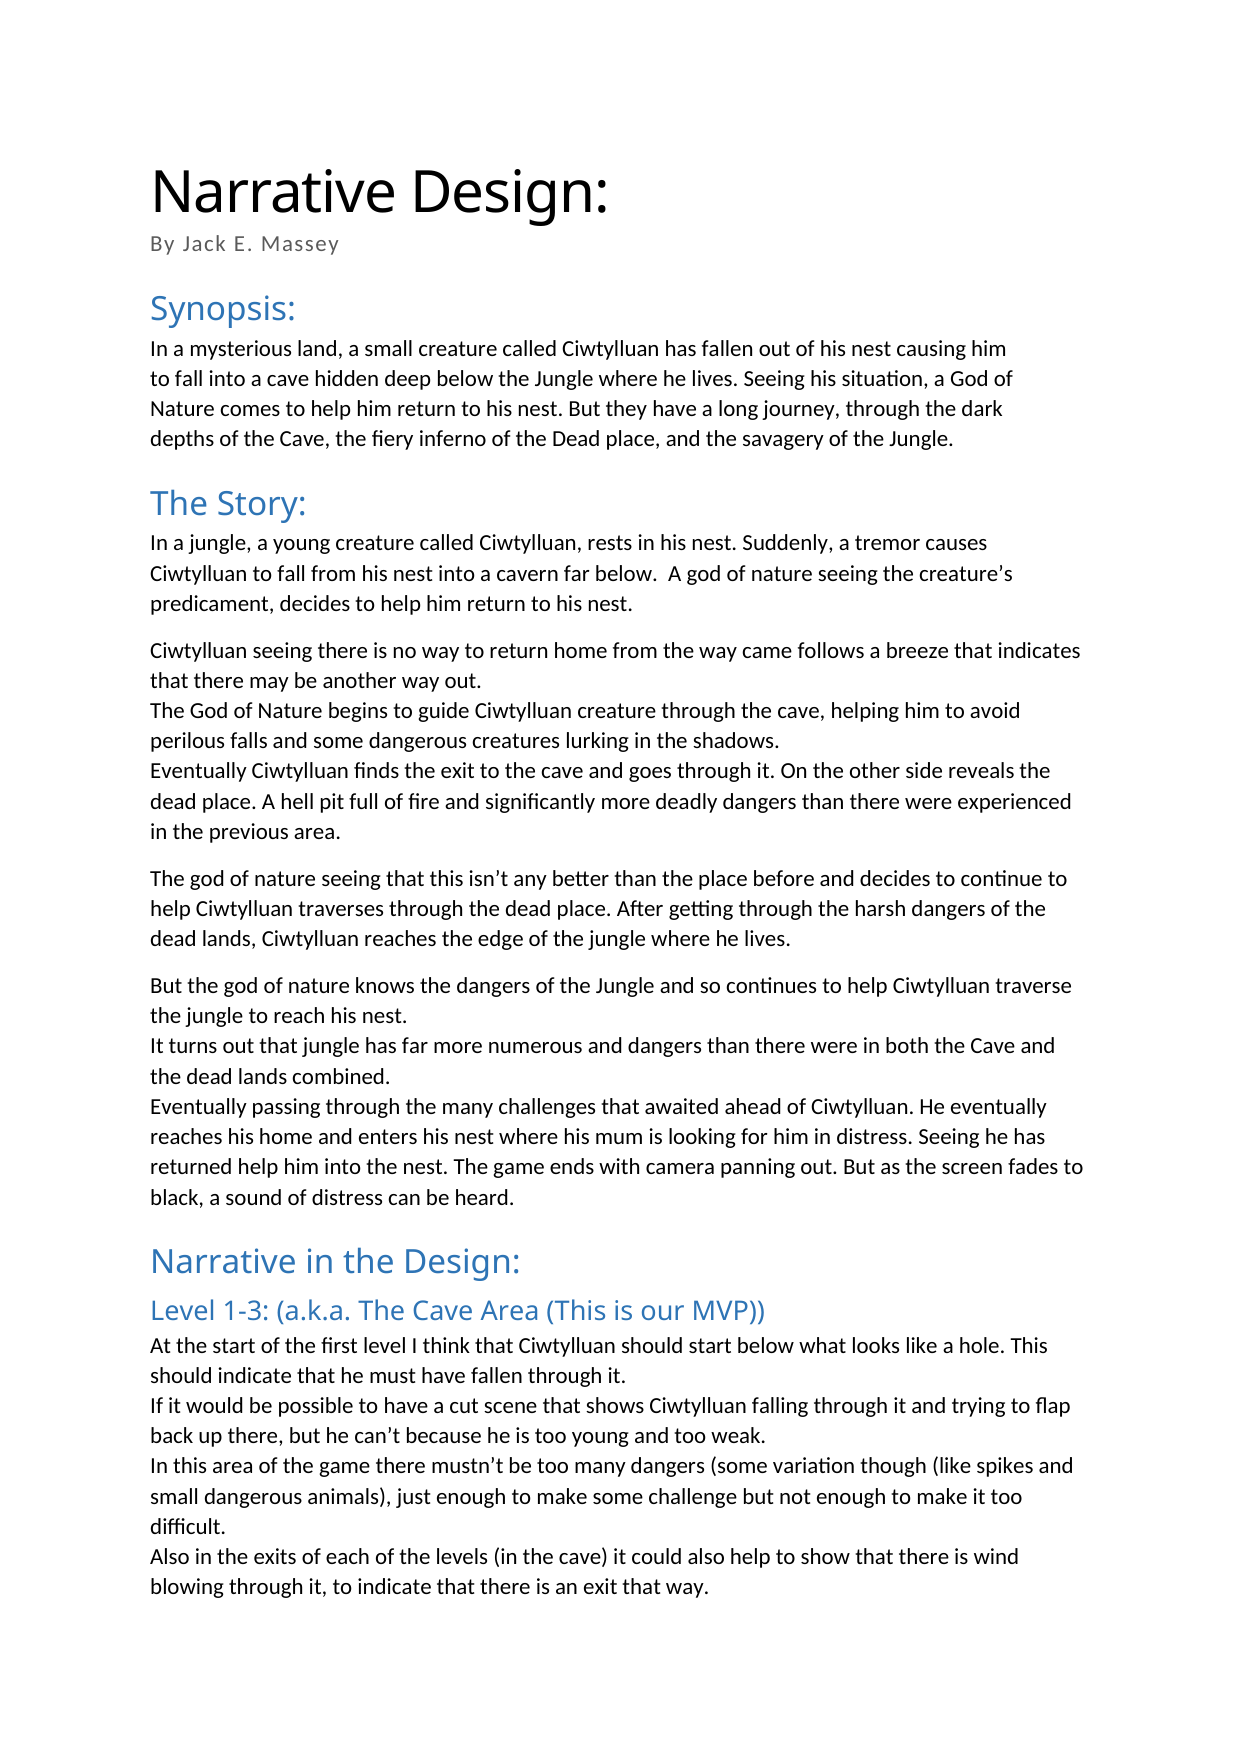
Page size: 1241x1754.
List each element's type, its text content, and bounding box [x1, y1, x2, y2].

text In a mysterious land, a small creature called Ciwtylluan has fallen out of his nest causing him to fall into a cave hidden deep below the Jungle where he lives. Seeing his situation, a God of Nature comes to help him return to his nest. But they have a long journey, through the dark depths of the Cave, the fiery inferno of the Dead place, and the savagery of the Jungle. [150, 334, 1090, 452]
subtitle Synopsis: [150, 285, 1090, 330]
title Narrative Design: [150, 150, 1090, 229]
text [150, 1331, 1090, 1600]
subtitle The Story: [150, 479, 1090, 525]
text But the god of nature knows the dangers of the Jungle and so continues to help Ciwtylluan traverse the jungle to reach his nest. It turns out that jungle has far more numerous and dangers than there were in both the Cave and the dead lands combined. Eventually passing through the many challenges that awaited ahead of Ciwtylluan. He eventually reaches his home and enters his nest where his mum is looking for him in distress. Seeing he has returned help him into the nest. The game ends with camera panning out. But as the screen fades to black, a sound of distress can be heard. [150, 971, 1090, 1211]
subtitle By Jack E. Massey [150, 229, 1090, 257]
subtitle Level 1-3: (a.k.a. The Cave Area (This is our MVP)) [150, 1291, 1090, 1328]
text Ciwtylluan seeing there is no way to return home from the way came follows a breeze that indicates that there may be another way out. The God of Nature begins to guide Ciwtylluan creature through the cave, helping him to avoid perilous falls and some dangerous creatures lurking in the shadows. Eventually Ciwtylluan finds the exit to the cave and goes through it. On the other side reveals the dead place. A hell pit full of fire and significantly more deadly dangers than there were experienced in the previous area. [150, 636, 1090, 845]
subtitle Narrative in the Design: [150, 1238, 1090, 1283]
text The god of nature seeing that this isn’t any better than the place before and decides to continue to help Ciwtylluan traverses through the dead place. After getting through the harsh dangers of the dead lands, Ciwtylluan reaches the edge of the jungle where he lives. [150, 864, 1090, 952]
text In a jungle, a young creature called Ciwtylluan, rests in his nest. Suddenly, a tremor causes Ciwtylluan to fall from his nest into a cavern far below. A god of nature seeing the creature’s predicament, decides to help him return to his nest. [150, 528, 1090, 617]
